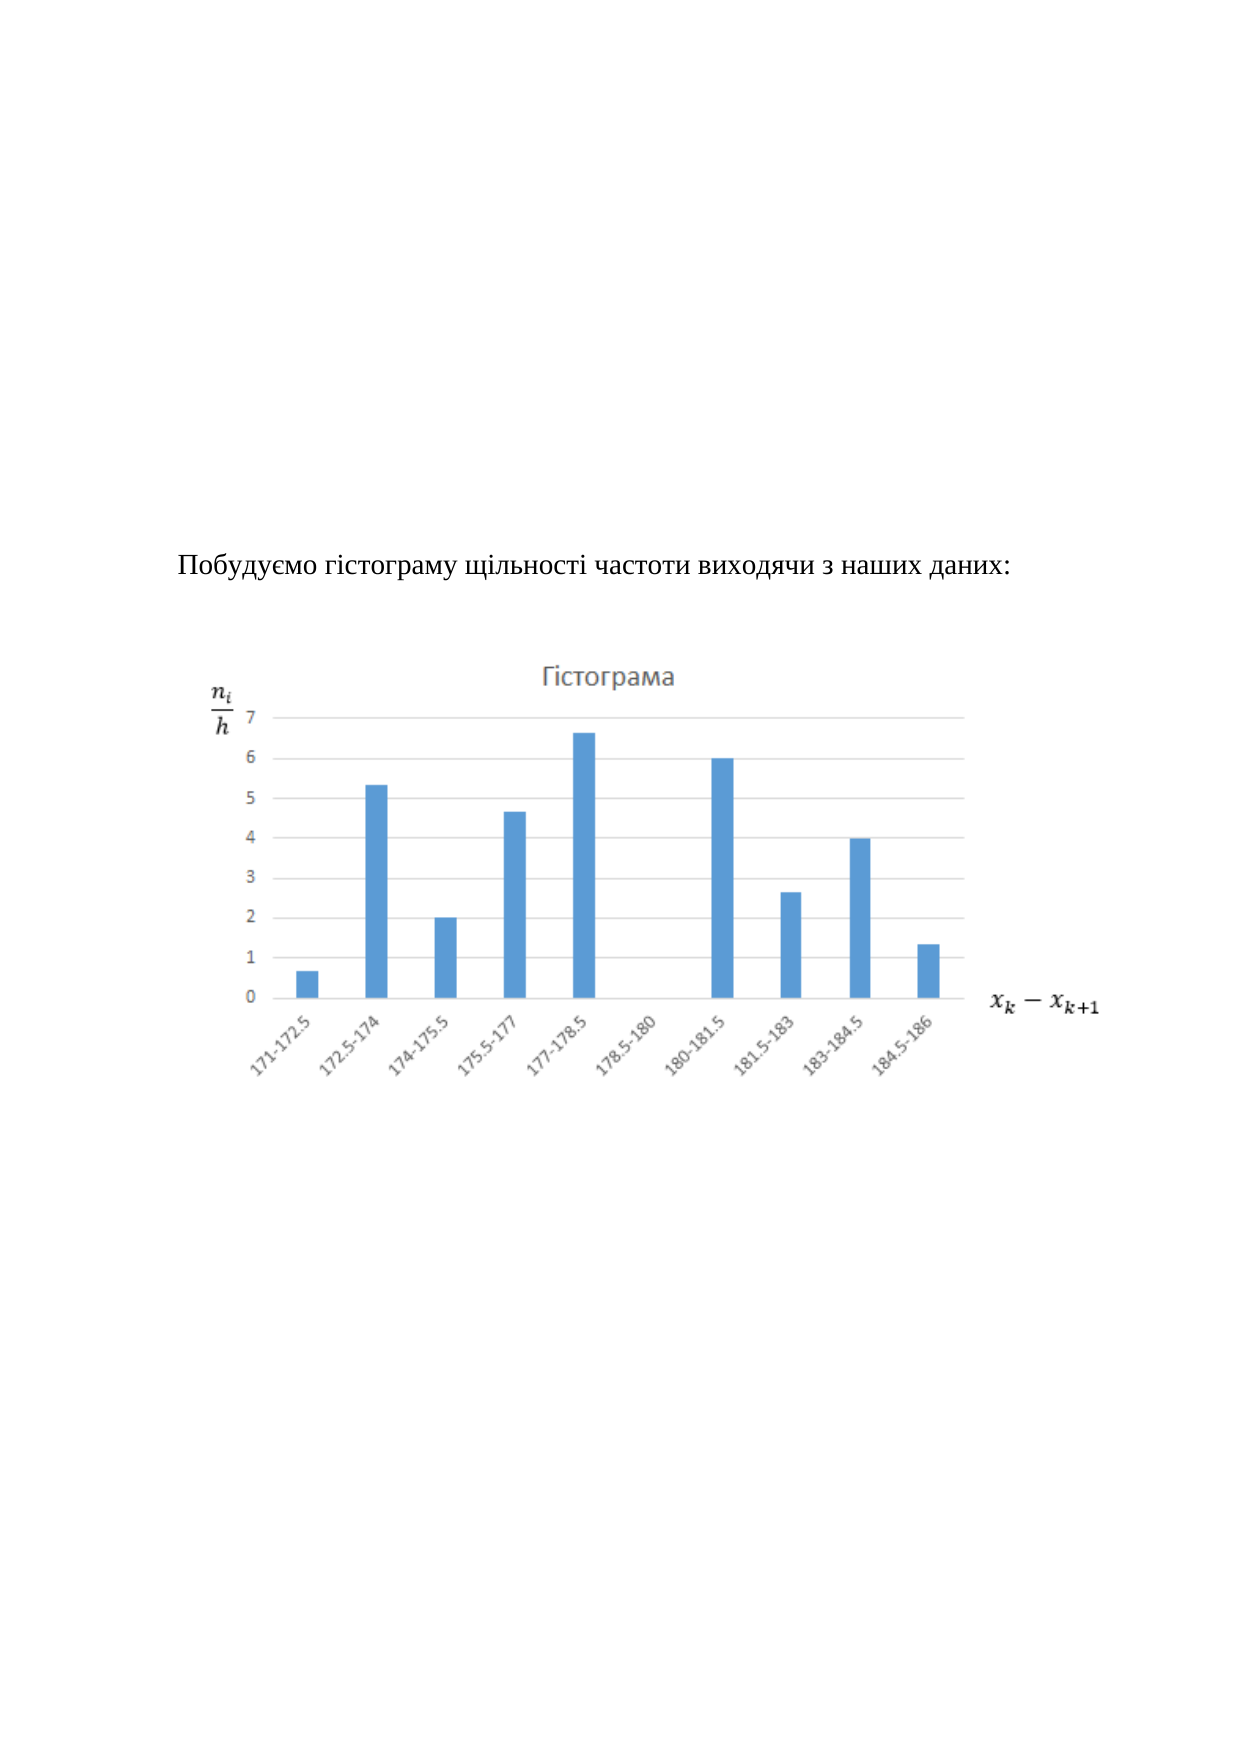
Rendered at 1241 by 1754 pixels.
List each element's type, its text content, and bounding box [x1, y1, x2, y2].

picture [177, 638, 1138, 1118]
text Побудуємо гістограму щільності частоти виходячи з наших даних: [177, 547, 1181, 581]
